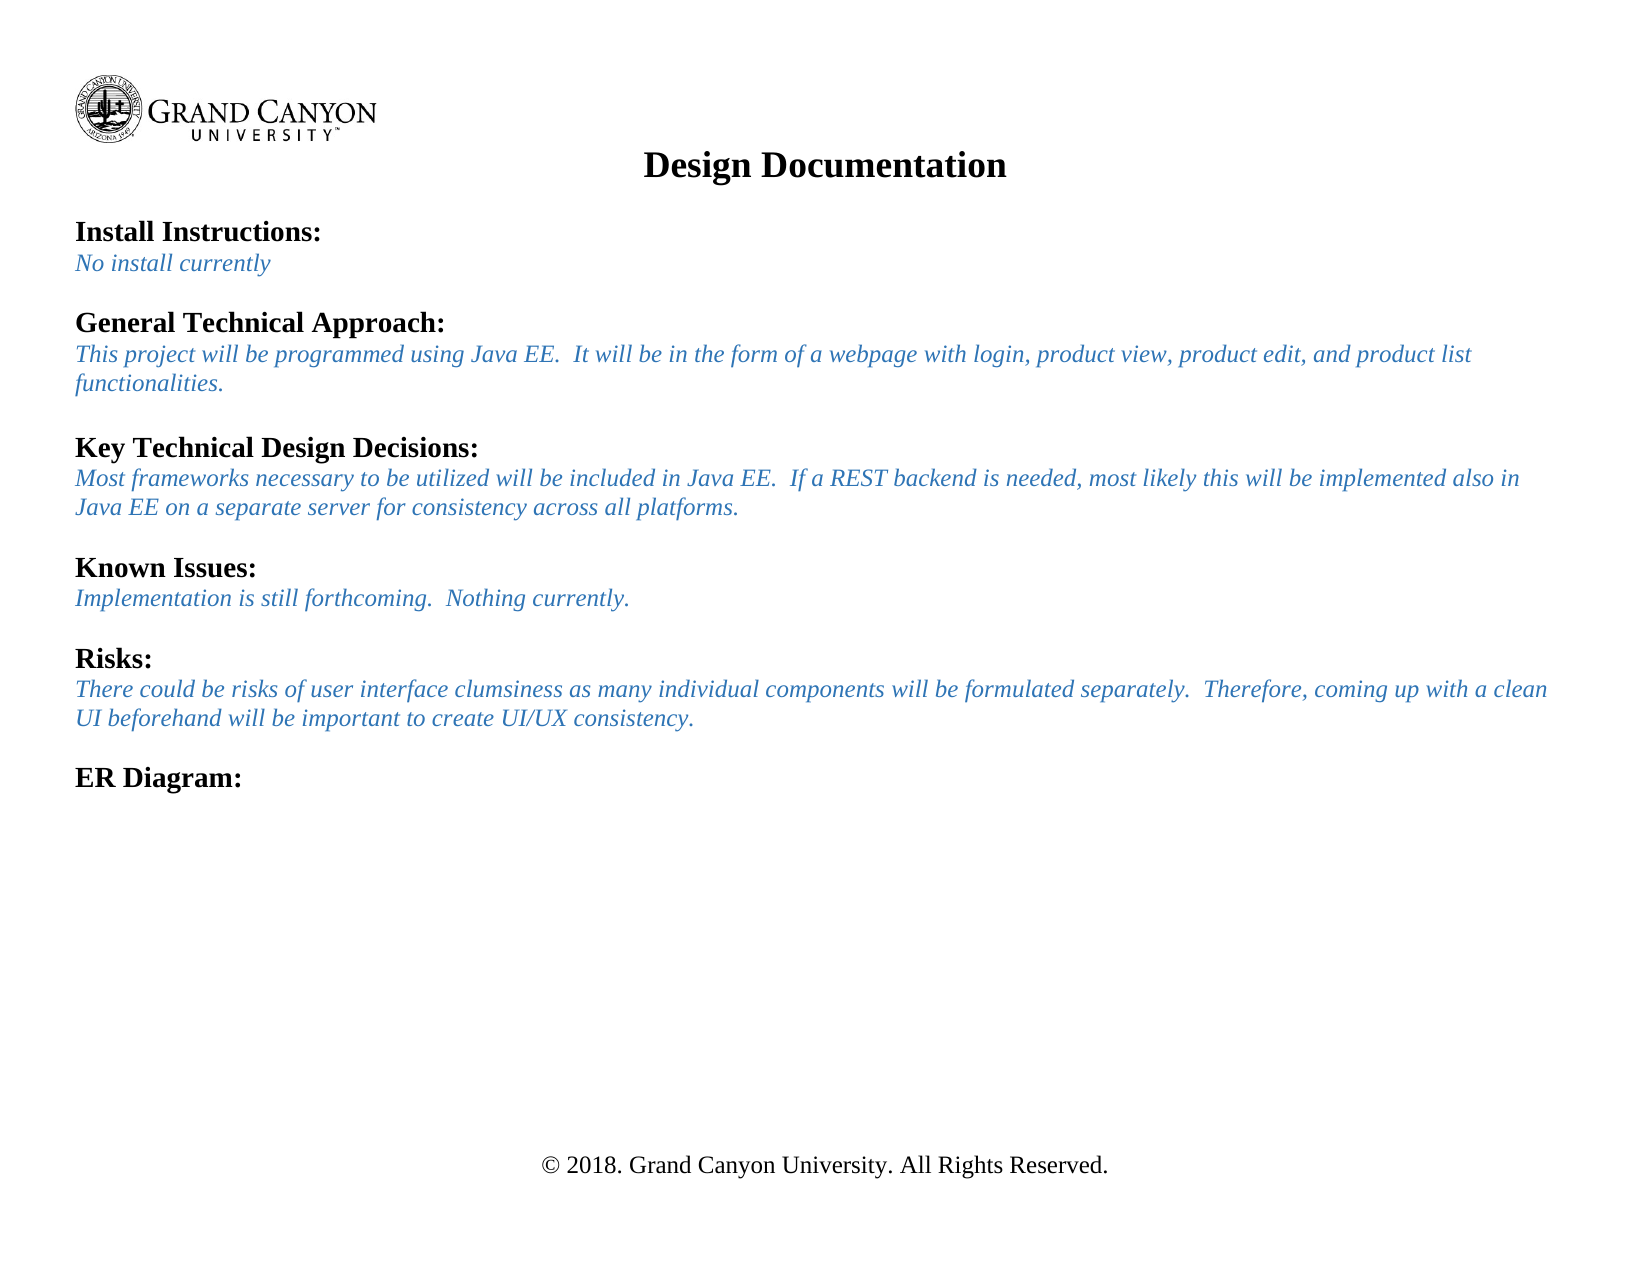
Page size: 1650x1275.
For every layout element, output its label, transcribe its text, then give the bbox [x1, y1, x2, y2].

text Key Technical Design Decisions: [75, 430, 1575, 463]
text There could be risks of user interface clumsiness as many individual components will be formulated separately. Therefore, coming up with a clean UI beforehand will be important to create UI/UX consistency. [75, 674, 1575, 732]
picture [75, 75, 377, 143]
text Implementation is still forthcoming. Nothing currently. [75, 583, 1575, 612]
text General Technical Approach: [75, 305, 1575, 339]
text Known Issues: [75, 550, 1575, 583]
text ER Diagram: [75, 761, 1575, 794]
text Risks: [75, 641, 1575, 674]
text No install currently [75, 248, 1575, 277]
text Install Instructions: [75, 214, 1575, 248]
text Design Documentation [75, 142, 1575, 186]
text Most frameworks necessary to be utilized will be included in Java EE. If a REST backend is needed, most likely this will be implemented also in Java EE on a separate server for consistency across all platforms. [75, 463, 1575, 521]
text This project will be programmed using Java EE. It will be in the form of a webpage with login, product view, product edit, and product list functionalities. [75, 339, 1575, 396]
